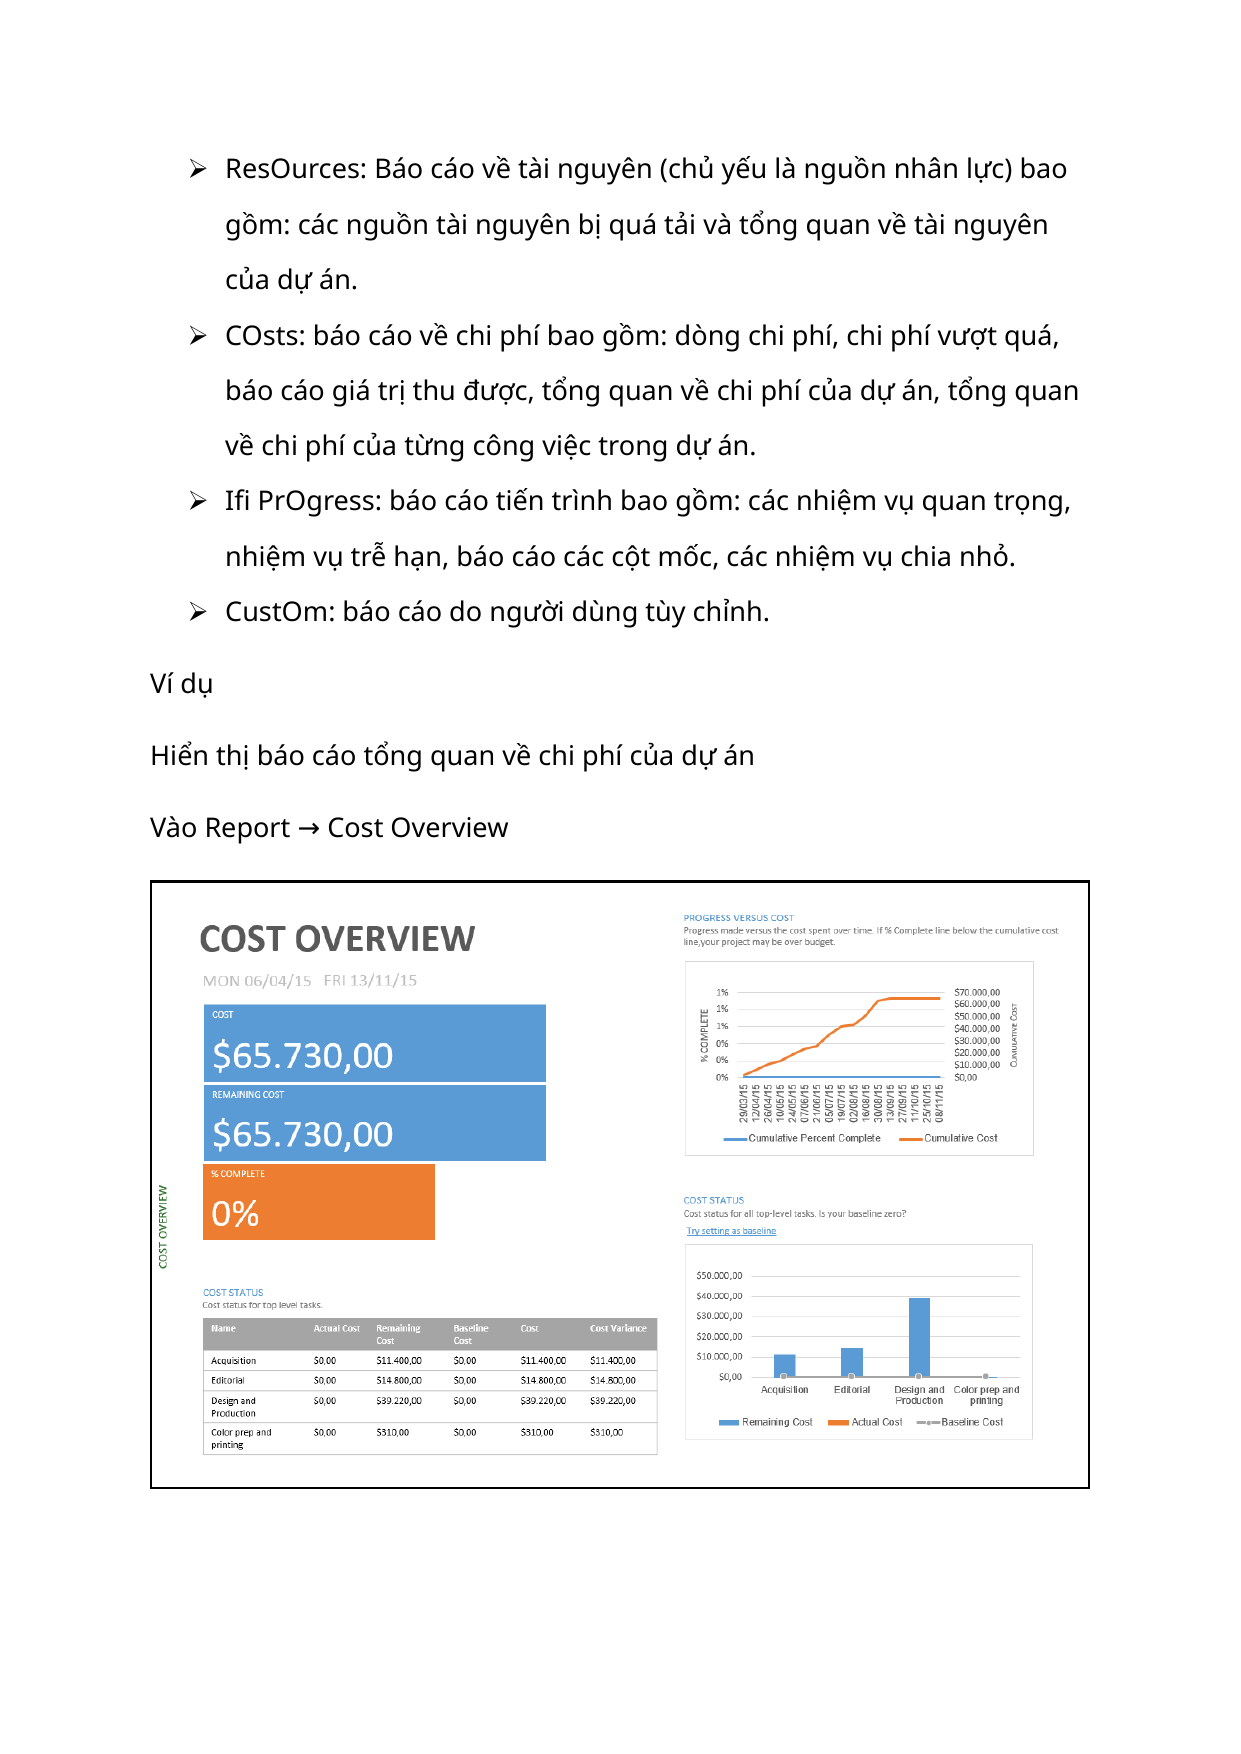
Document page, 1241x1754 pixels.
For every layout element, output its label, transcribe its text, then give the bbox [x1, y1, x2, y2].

list ResOurces: Báo cáo về tài nguyên (chủ yếu là nguồn nhân lực) bao gồm: các nguồn tài nguyên bị quá tải và tổng quan về tài nguyên của dự án. [187, 150, 1090, 297]
text Vào Report → Cost Overview [150, 808, 1090, 845]
list Ifi PrOgress: báo cáo tiến trình bao gồm: các nhiệm vụ quan trọng, nhiệm vụ trễ hạn, báo cáo các cột mốc, các nhiệm vụ chia nhỏ. [187, 482, 1090, 574]
list CustOm: báo cáo do người dùng tùy chỉnh. [187, 592, 1090, 629]
list COsts: báo cáo về chi phí bao gồm: dòng chi phí, chi phí vượt quá, báo cáo giá trị thu được, tổng quan về chi phí của dự án, tổng quan về chi phí của từng công việc trong dự án. [187, 316, 1090, 463]
text Ví dụ [150, 664, 1090, 701]
picture [152, 883, 1088, 1487]
text Hiển thị báo cáo tổng quan về chi phí của dự án [150, 736, 1090, 773]
